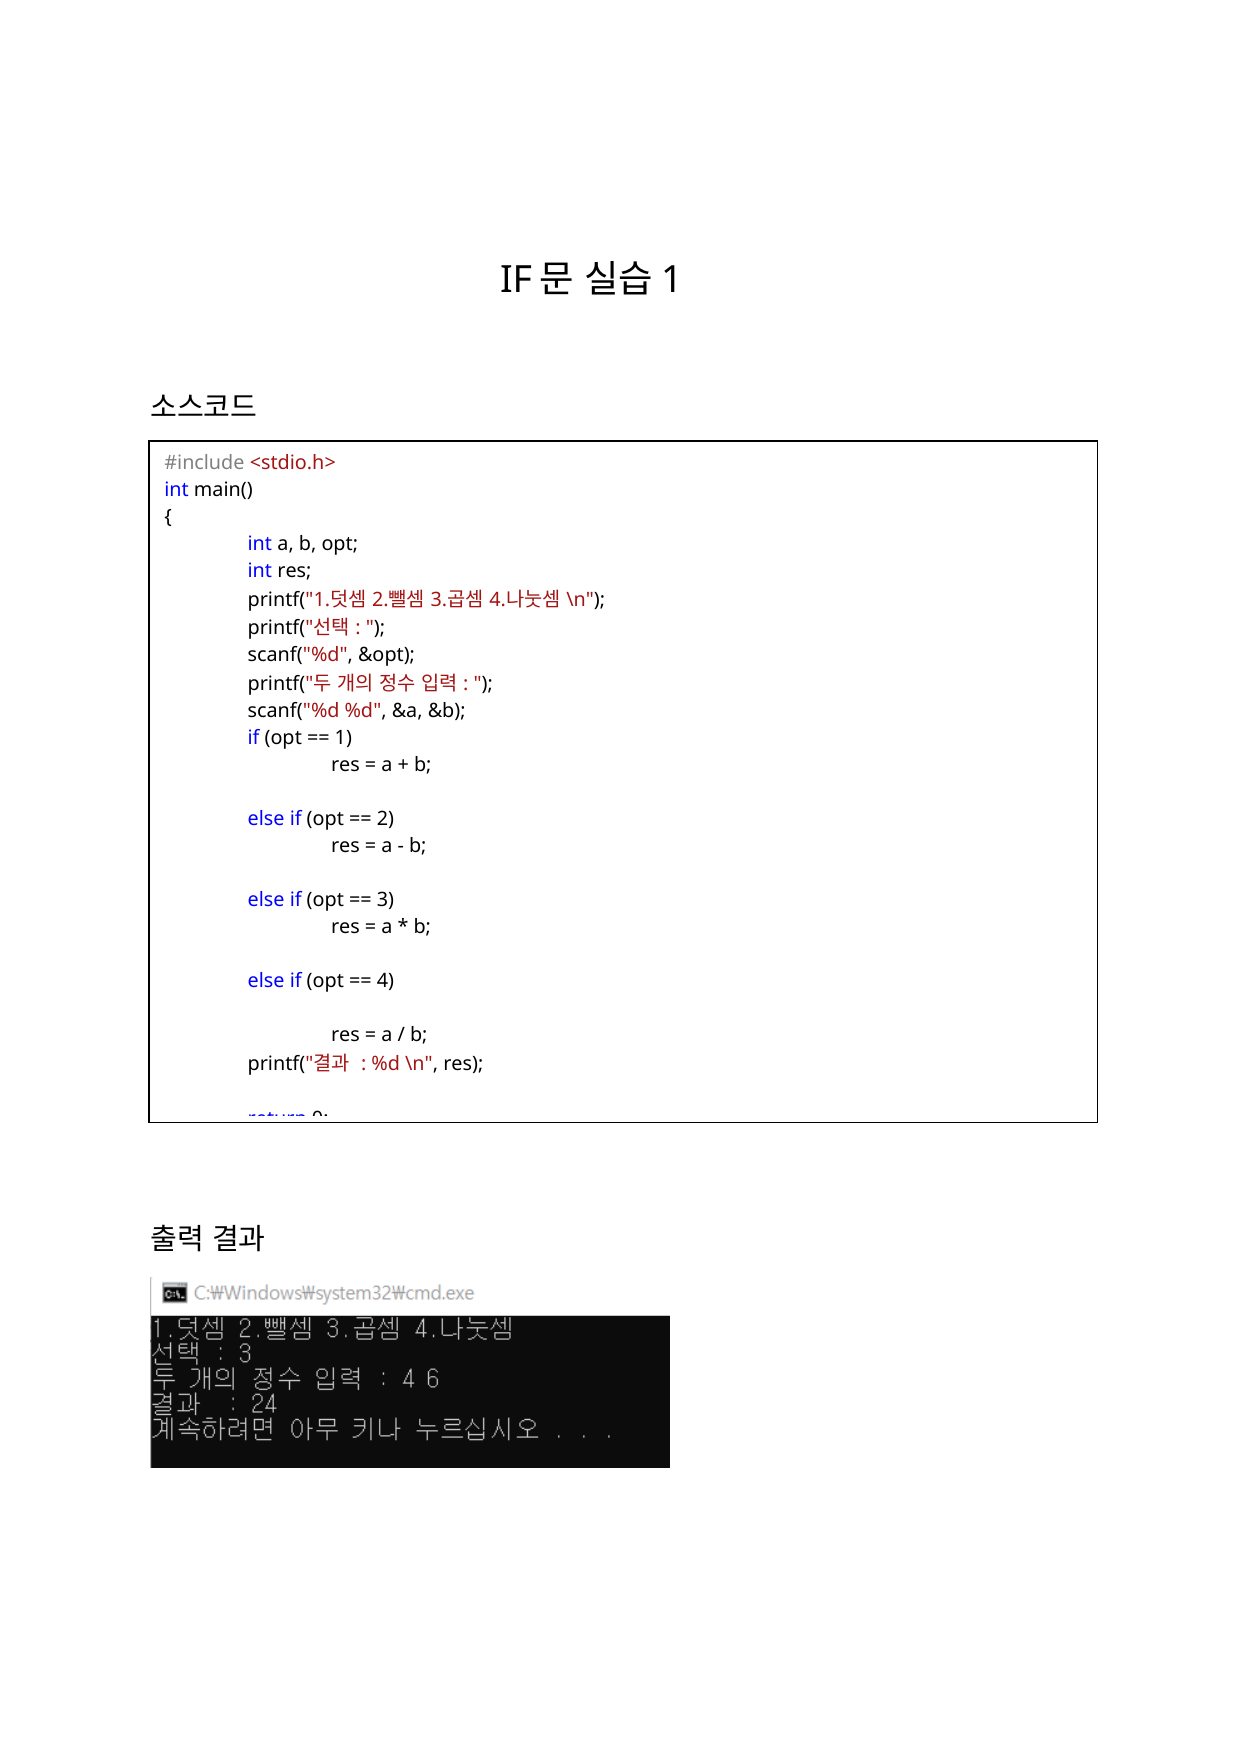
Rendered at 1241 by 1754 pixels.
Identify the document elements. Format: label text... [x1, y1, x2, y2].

text 소스코드 [150, 384, 1032, 426]
text 출력 결과 [150, 1215, 1032, 1257]
text IF문 실습1 [150, 249, 1032, 303]
picture [150, 1277, 670, 1468]
